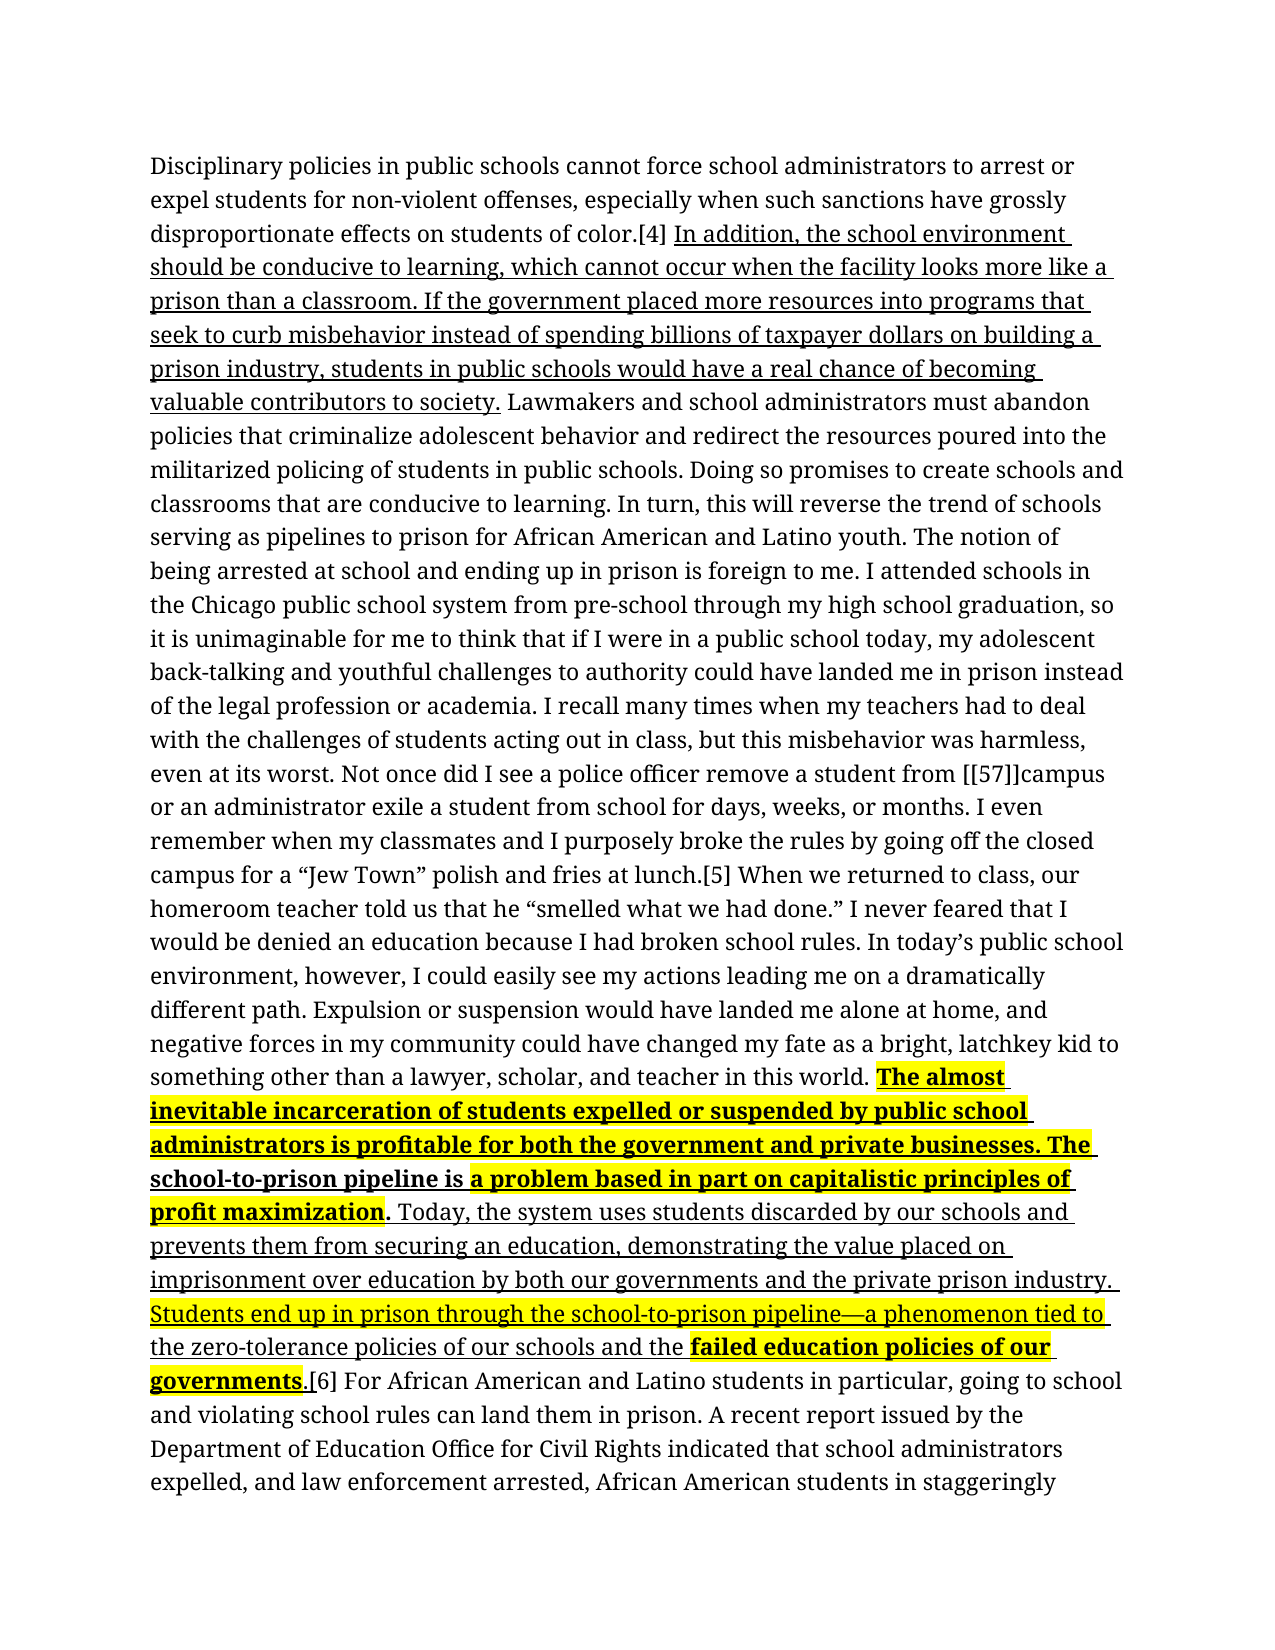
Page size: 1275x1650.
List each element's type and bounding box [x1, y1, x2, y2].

text [150, 150, 1125, 1497]
